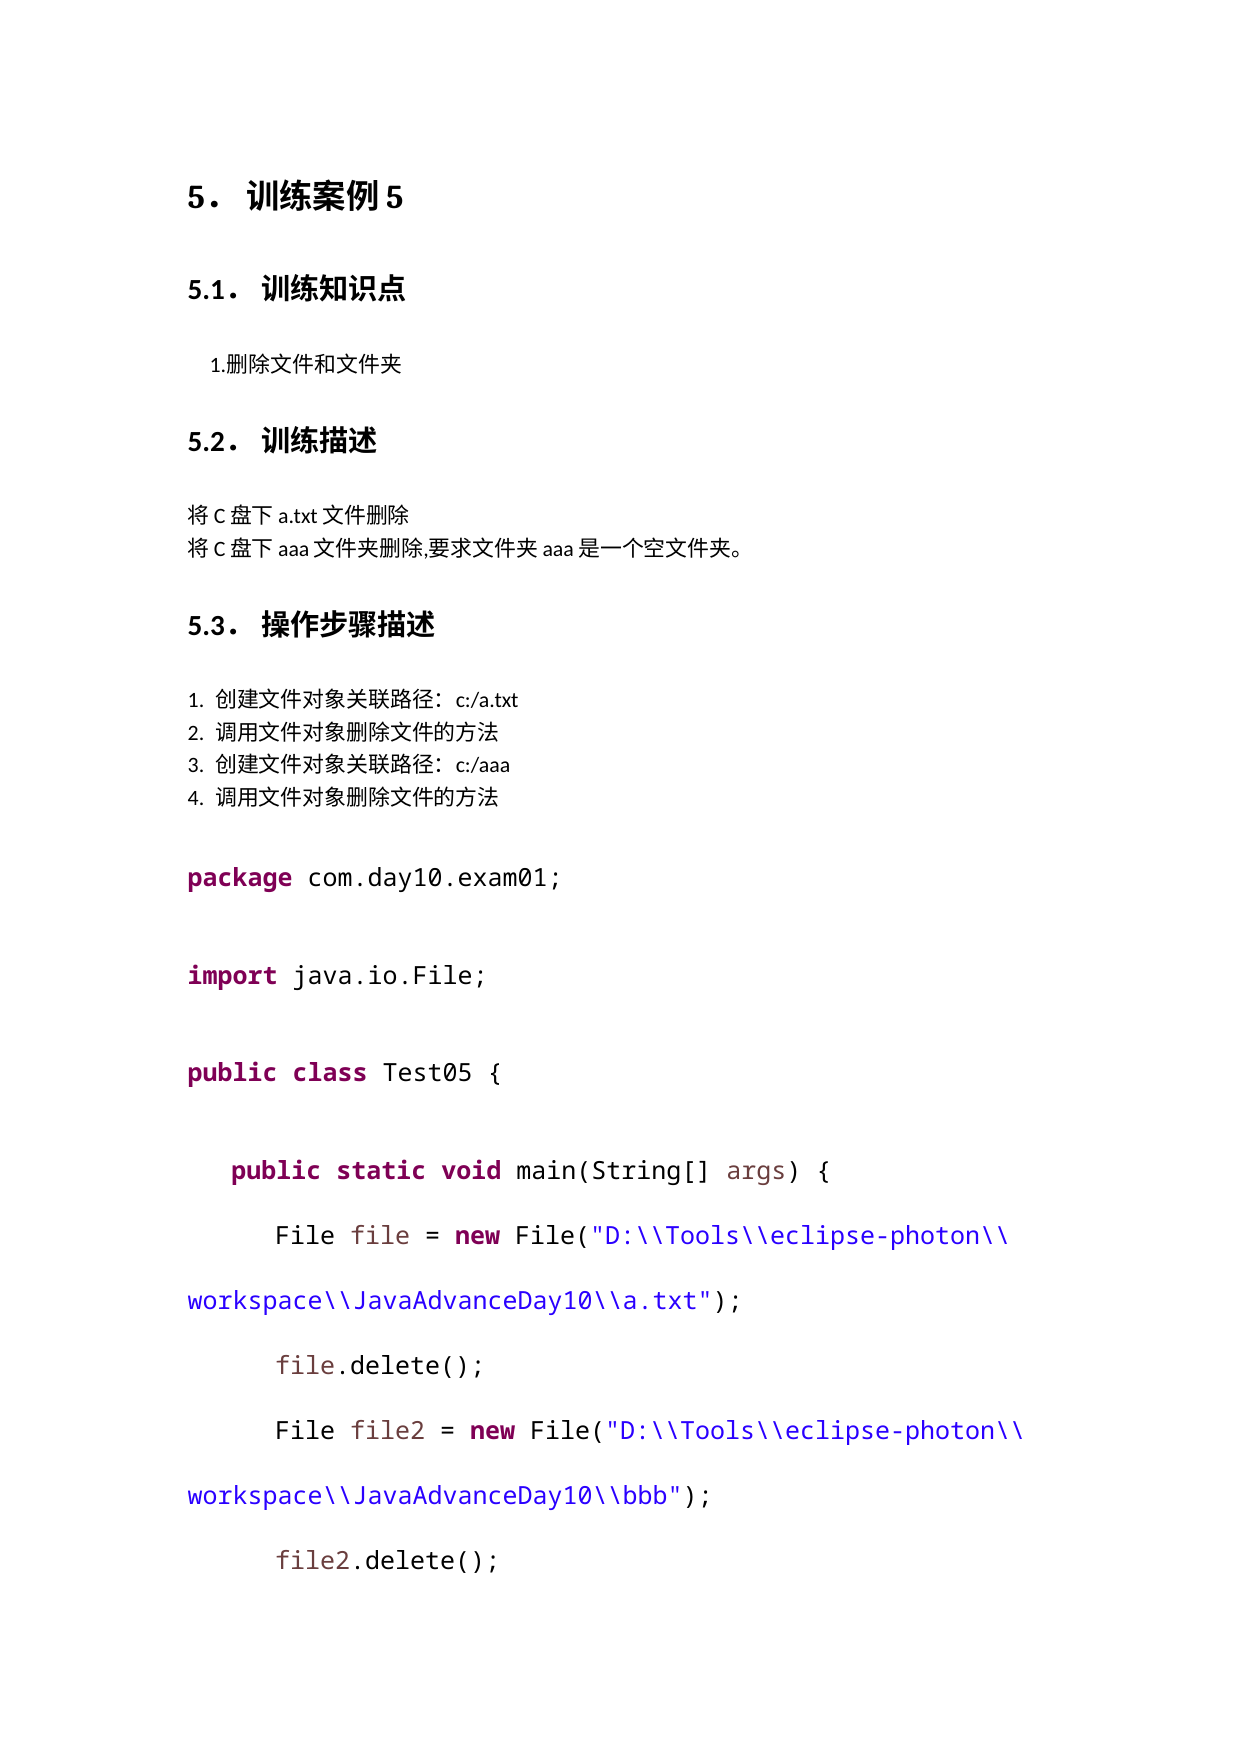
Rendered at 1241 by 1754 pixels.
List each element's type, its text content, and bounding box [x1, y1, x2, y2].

text public static void main(String[] args) { [187, 1137, 1053, 1202]
text package com.day10.exam01; [187, 844, 1053, 909]
list 创建文件对象关联路径：c:/a.txt [187, 682, 1053, 714]
list 调用文件对象删除文件的方法 [187, 779, 1053, 812]
text file2.delete(); [187, 1527, 1053, 1592]
list 调用文件对象删除文件的方法 [187, 714, 1053, 747]
subtitle 训练描述 [187, 406, 1053, 471]
text file.delete(); [187, 1332, 1053, 1397]
text 将C盘下a.txt文件删除 [187, 498, 1053, 530]
list 删除文件和文件夹 [209, 346, 1053, 379]
list 创建文件对象关联路径：c:/aaa [187, 747, 1053, 779]
subtitle 训练知识点 [187, 254, 1053, 319]
text import java.io.File; [187, 942, 1053, 1007]
text 将C盘下aaa文件夹删除,要求文件夹aaa是一个空文件夹。 [187, 530, 1053, 563]
text File file = new File("D:\\Tools\\eclipse-photon\\workspace\\JavaAdvanceDay10\\a.txt"); [187, 1202, 1053, 1332]
subtitle 训练案例5 [187, 162, 1053, 227]
text File file2 = new File("D:\\Tools\\eclipse-photon\\workspace\\JavaAdvanceDay10\\bbb"); [187, 1397, 1053, 1527]
text public class Test05 { [187, 1039, 1053, 1104]
subtitle 操作步骤描述 [187, 590, 1053, 655]
